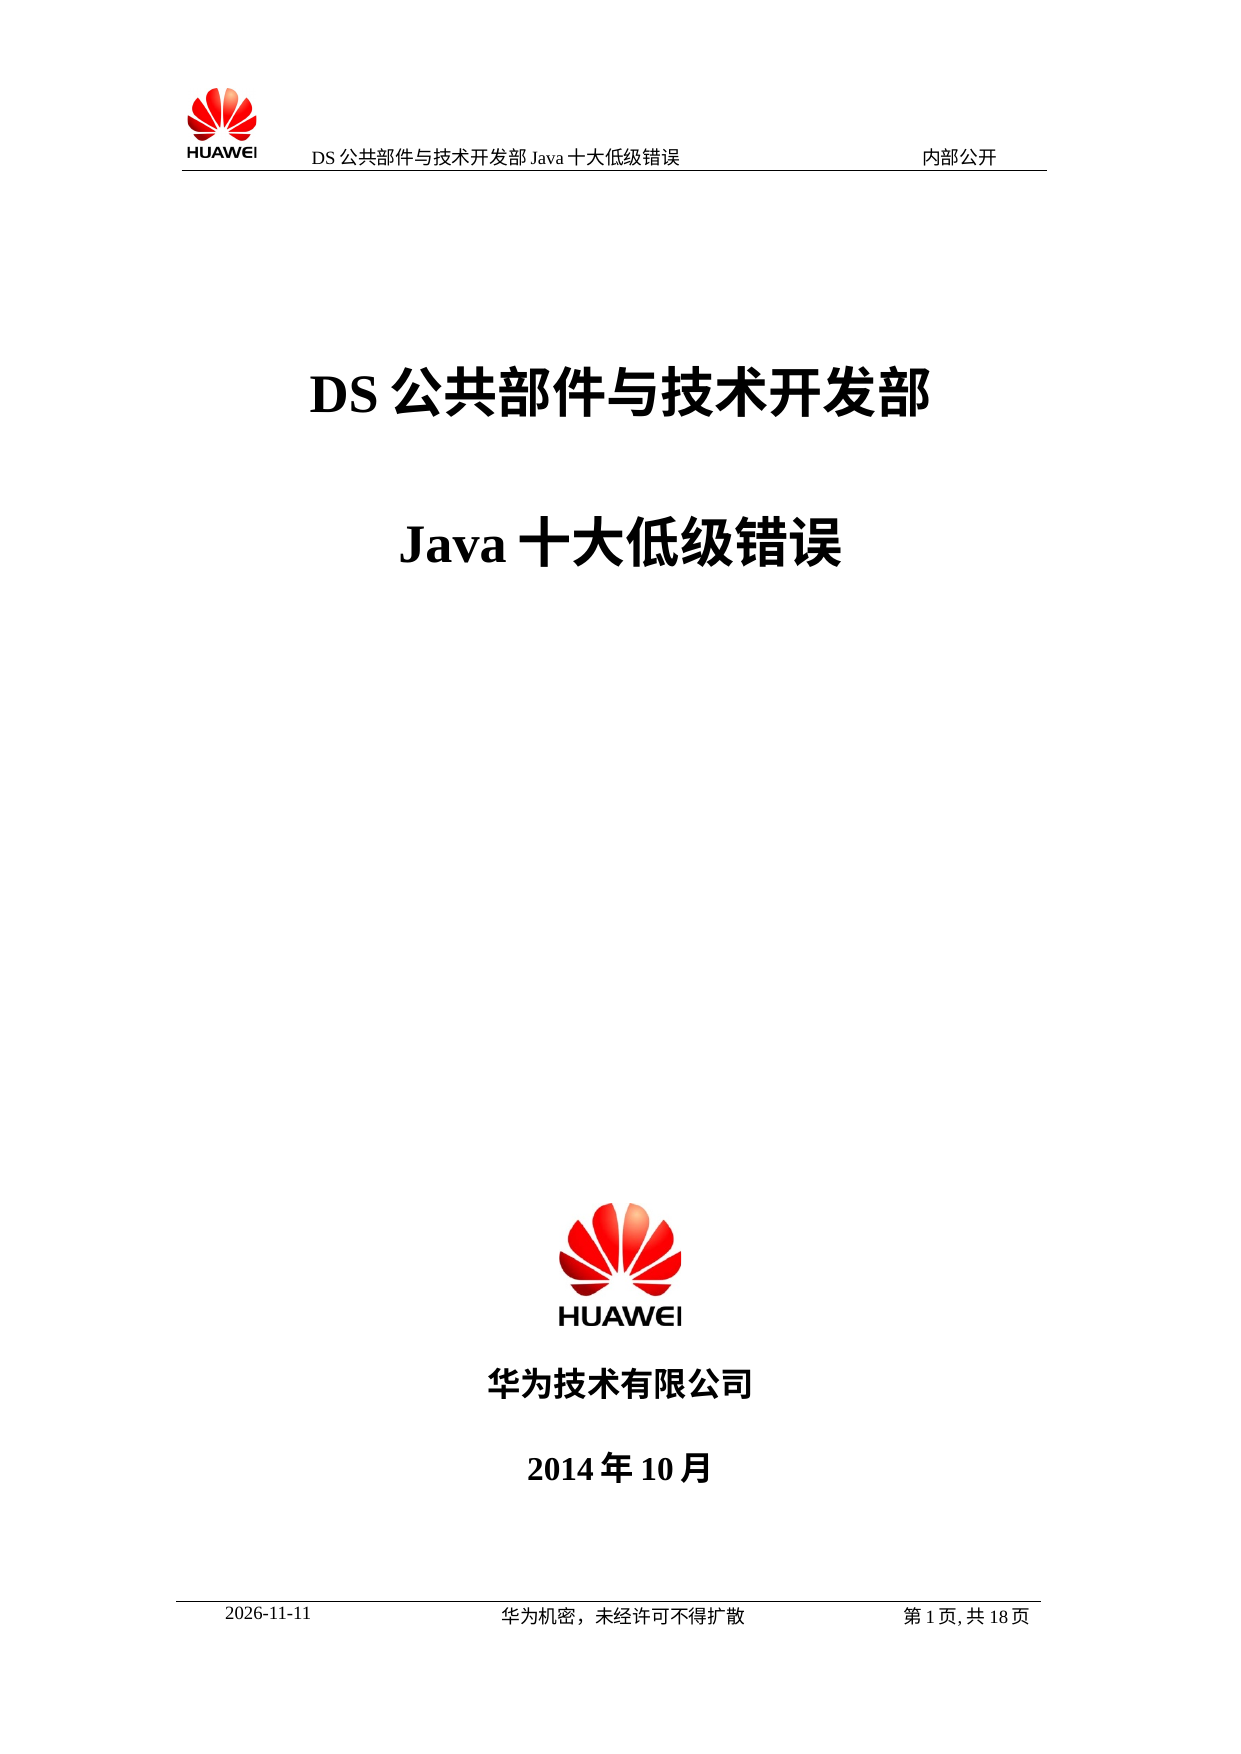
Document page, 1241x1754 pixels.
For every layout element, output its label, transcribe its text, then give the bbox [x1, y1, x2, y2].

text DS公共部件与技术开发部 [187, 341, 1053, 438]
text Java十大低级错误 [187, 490, 1053, 587]
picture [559, 1203, 682, 1326]
text 2014年10月 [187, 1442, 1053, 1490]
text 华为技术有限公司 [187, 1357, 1053, 1406]
picture [187, 88, 257, 158]
